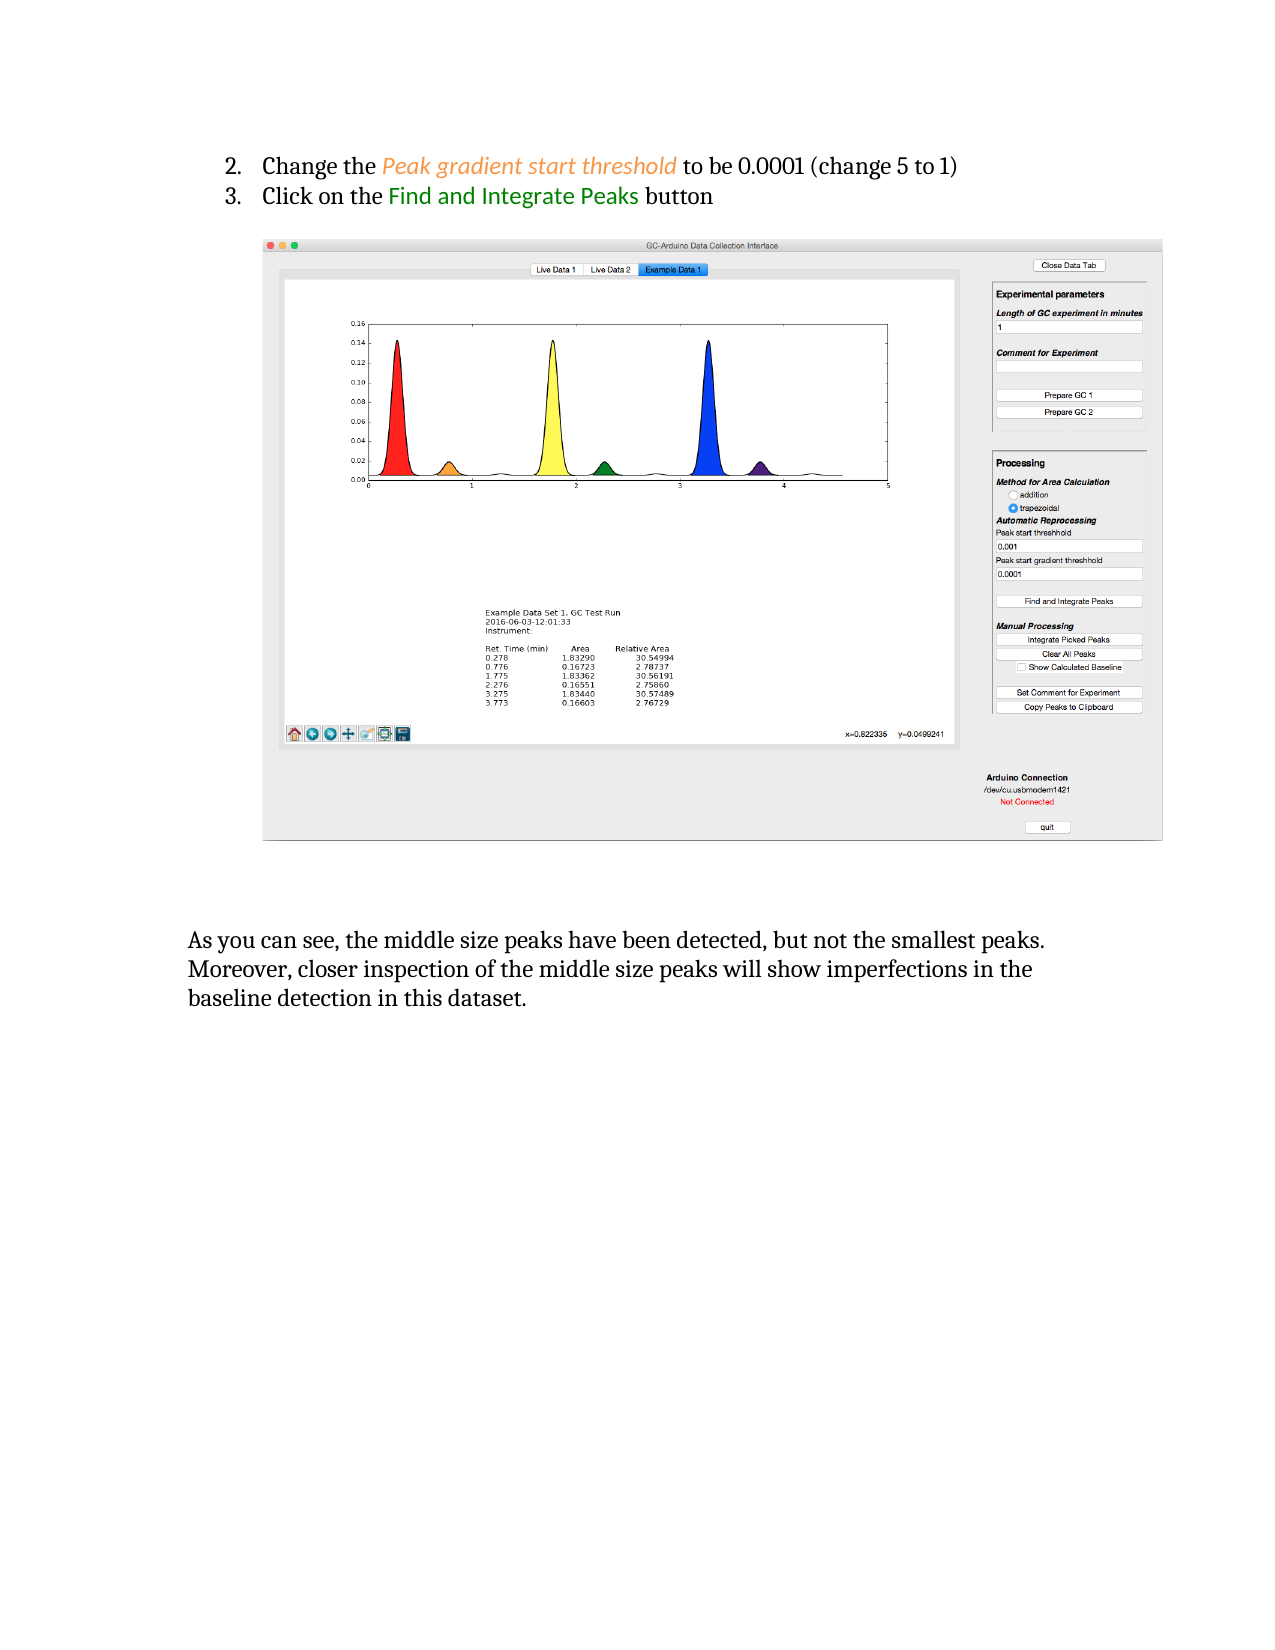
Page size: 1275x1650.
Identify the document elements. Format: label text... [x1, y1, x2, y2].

list Change the Peak gradient start threshold to be 0.0001 (change 5 to 1) [225, 150, 1087, 181]
text As you can see, the middle size peaks have been detected, but not the smallest peaks. Moreover, closer inspection of the middle size peaks will show imperfections in the baseline detection in this dataset. [187, 926, 1087, 1013]
picture [262, 239, 1163, 841]
